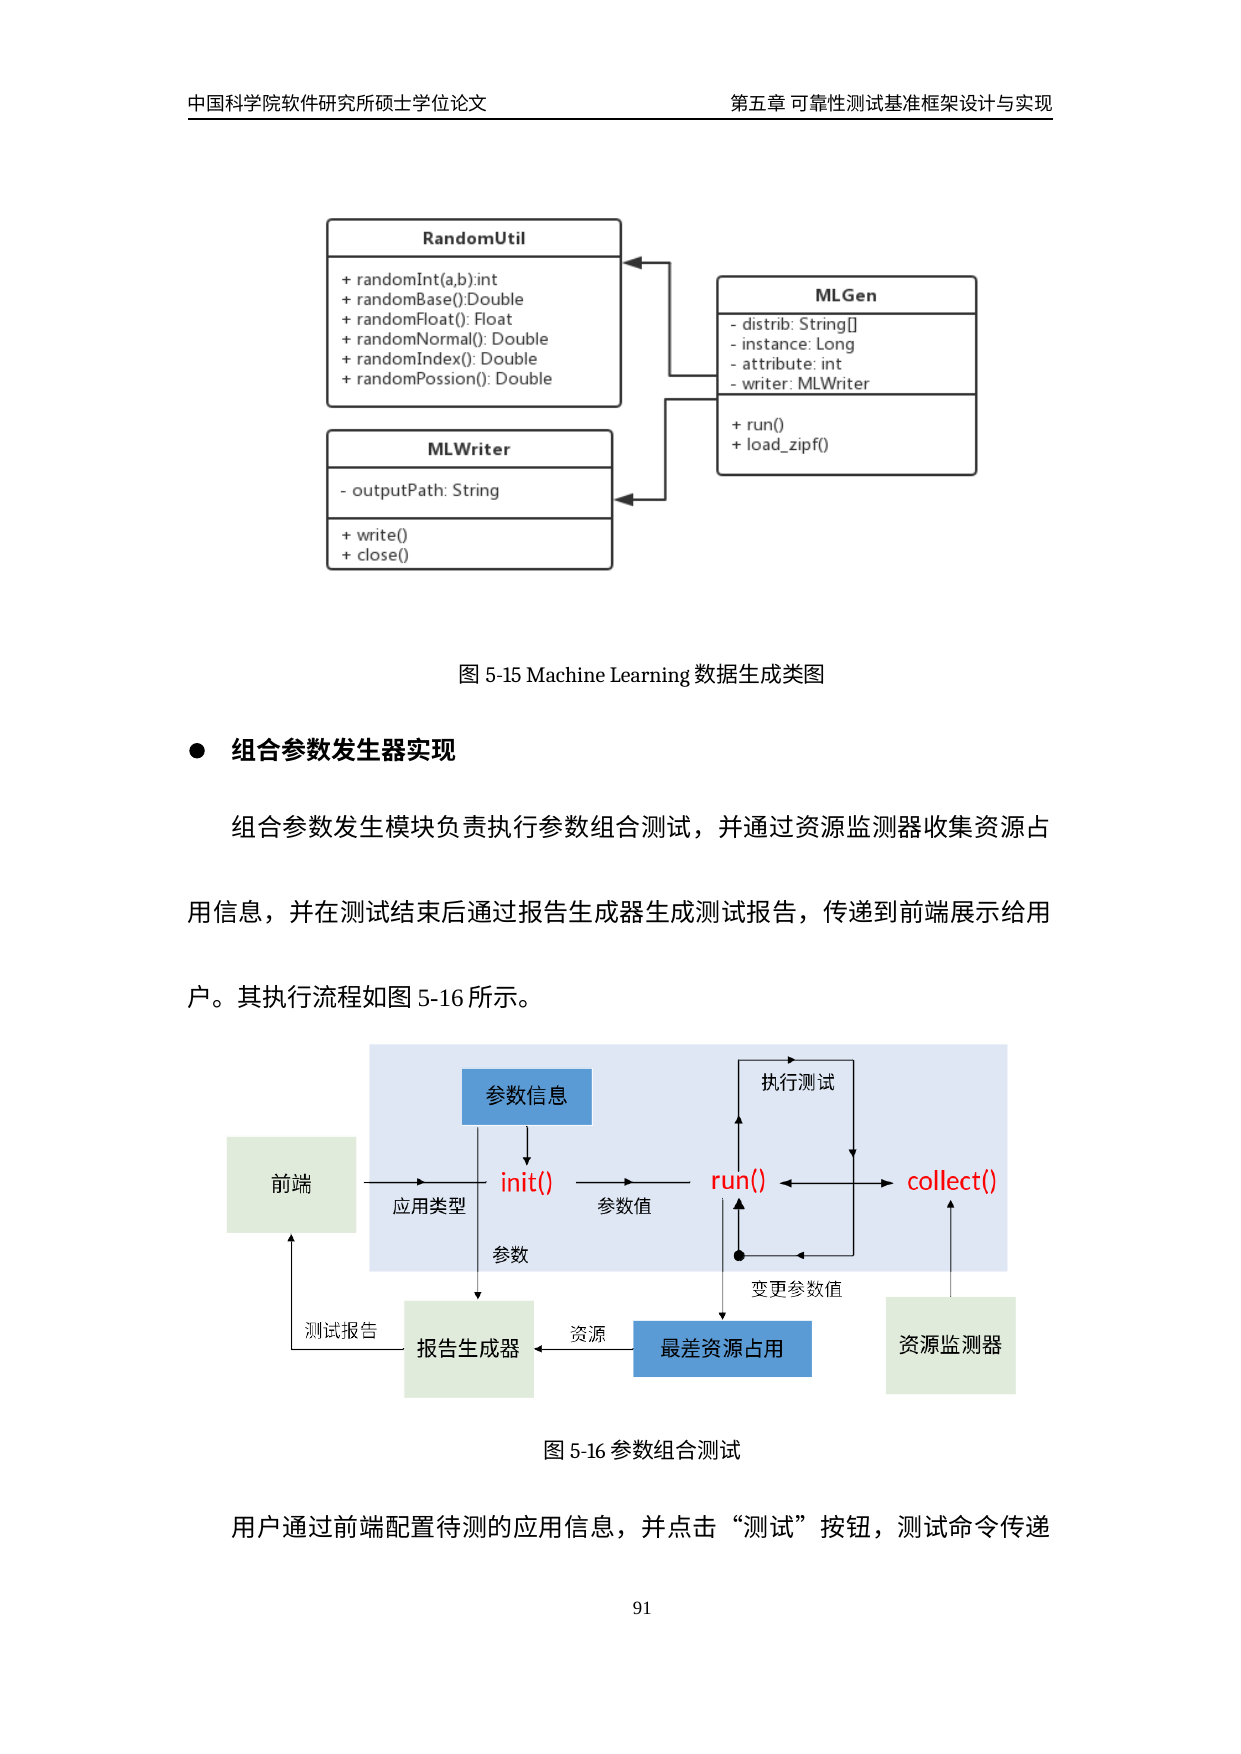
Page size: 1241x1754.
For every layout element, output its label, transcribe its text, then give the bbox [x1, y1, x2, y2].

text 组合参数发生模块负责执行参数组合测试，并通过资源监测器收集资源占用信息，并在测试结束后通过报告生成器生成测试报告，传递到前端展示给用户。其执行流程如图5-16所示。 [187, 792, 1053, 1029]
text 图 5-16参数组合测试 [187, 1432, 1053, 1466]
list 组合参数发生器实现 [187, 715, 1053, 783]
picture [268, 160, 1016, 609]
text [187, 1491, 1053, 1559]
text 图 5-15 Machine Learning数据生成类图 [187, 655, 1053, 689]
